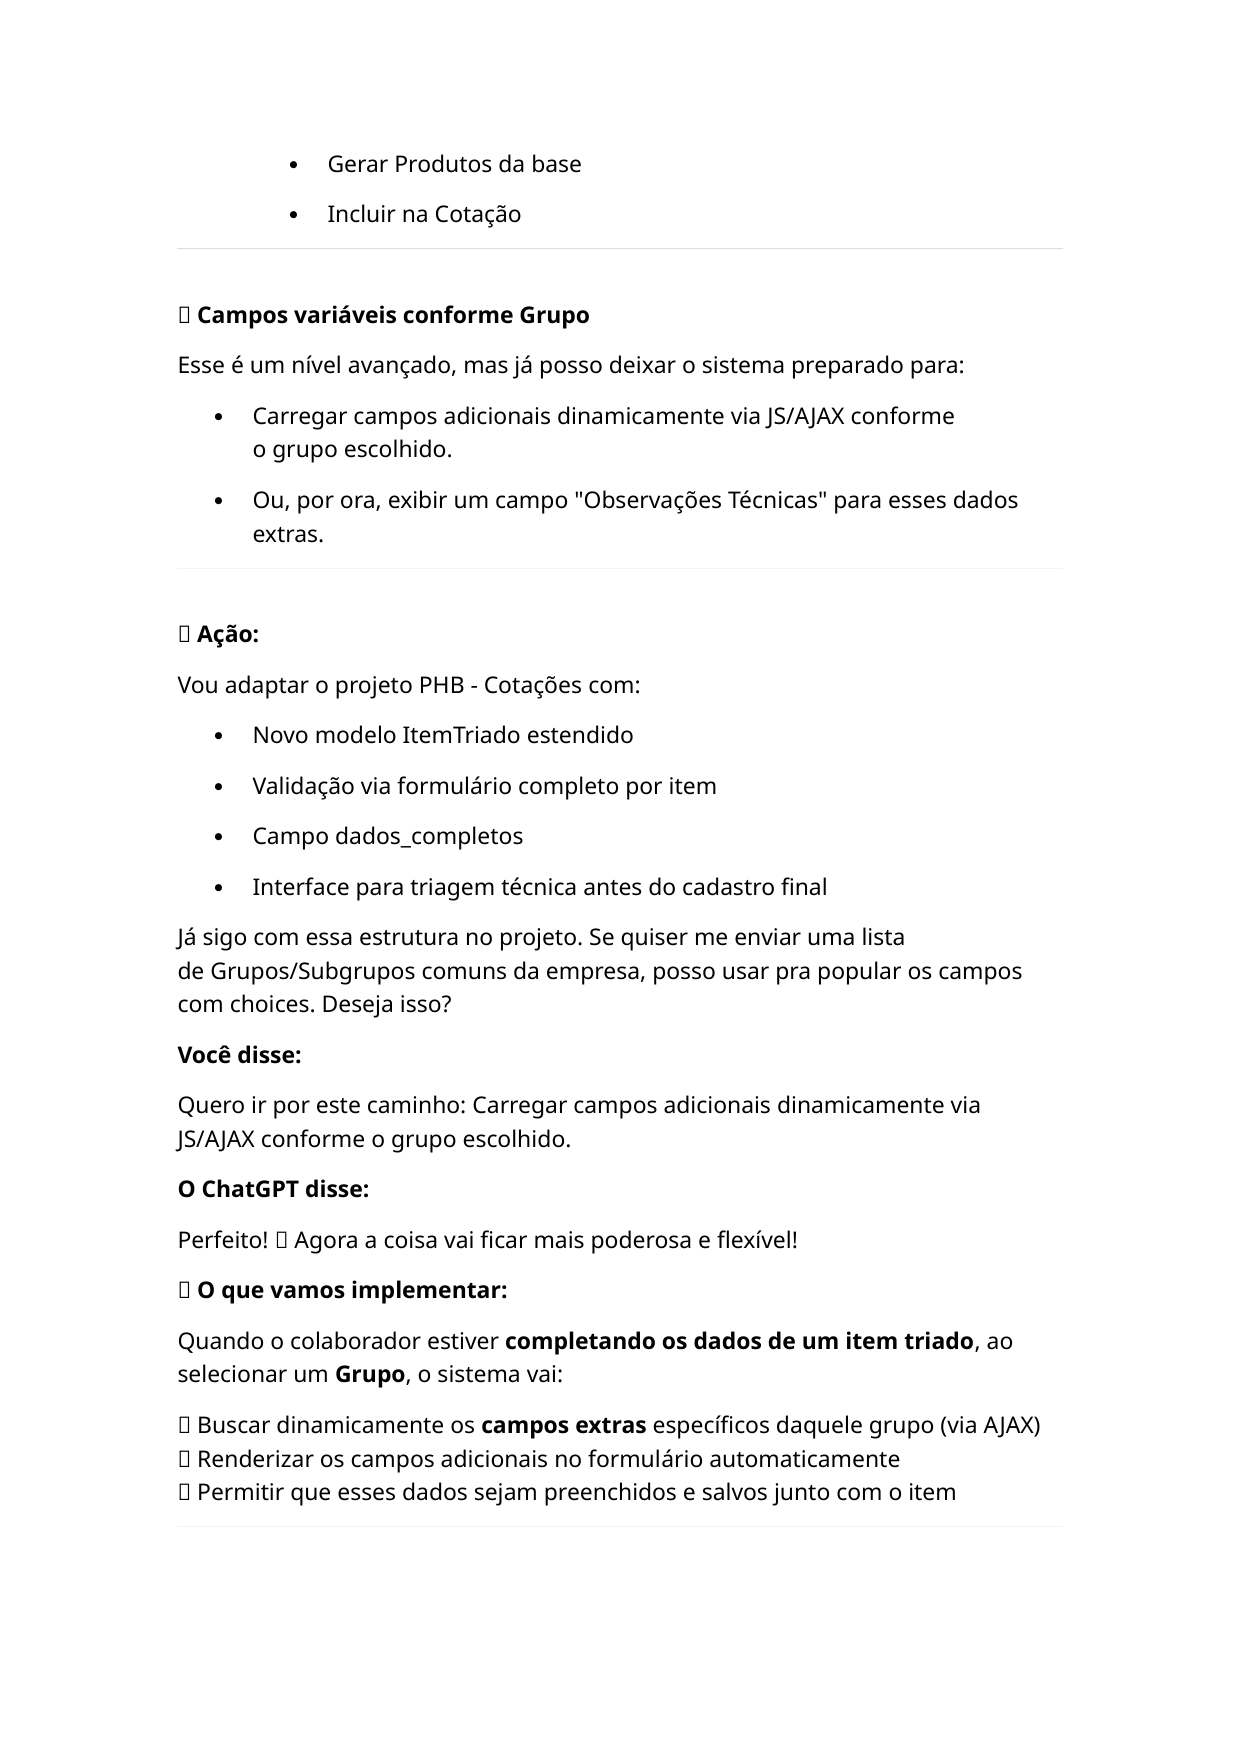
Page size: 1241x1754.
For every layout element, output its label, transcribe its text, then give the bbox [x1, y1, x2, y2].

list Gerar Produtos da base [290, 148, 1063, 179]
text ✅ Buscar dinamicamente os campos extras específicos daquele grupo (via AJAX) ✅ Renderizar os campos adicionais no formulário automaticamente ✅ Permitir que esses dados sejam preenchidos e salvos junto com o item [177, 1409, 1063, 1508]
list Interface para triagem técnica antes do cadastro final [215, 871, 1063, 902]
text Quero ir por este caminho: Carregar campos adicionais dinamicamente via JS/AJAX conforme o grupo escolhido. [177, 1089, 1063, 1154]
list Campo dados_completos [215, 820, 1063, 851]
text O ChatGPT disse: [177, 1173, 1063, 1205]
list Validação via formulário completo por item [215, 770, 1063, 801]
text Já sigo com essa estrutura no projeto. Se quiser me enviar uma lista de Grupos/Subgrupos comuns da empresa, posso usar pra popular os campos com choices. Deseja isso? [177, 921, 1063, 1020]
text Você disse: [177, 1039, 1063, 1070]
text 🤖 Campos variáveis conforme Grupo [177, 299, 1063, 330]
list Incluir na Cotação [290, 198, 1063, 229]
text Esse é um nível avançado, mas já posso deixar o sistema preparado para: [177, 349, 1063, 381]
text Perfeito! 👏 Agora a coisa vai ficar mais poderosa e flexível! [177, 1224, 1063, 1255]
text Vou adaptar o projeto PHB - Cotações com: [177, 669, 1063, 700]
text 🚀 Ação: [177, 618, 1063, 650]
text 🎯 O que vamos implementar: [177, 1274, 1063, 1306]
list Carregar campos adicionais dinamicamente via JS/AJAX conforme o grupo escolhido. [215, 400, 1063, 465]
list Ou, por ora, exibir um campo "Observações Técnicas" para esses dados extras. [215, 484, 1063, 549]
list Novo modelo ItemTriado estendido [215, 719, 1063, 751]
text Quando o colaborador estiver completando os dados de um item triado, ao selecionar um Grupo, o sistema vai: [177, 1325, 1063, 1390]
